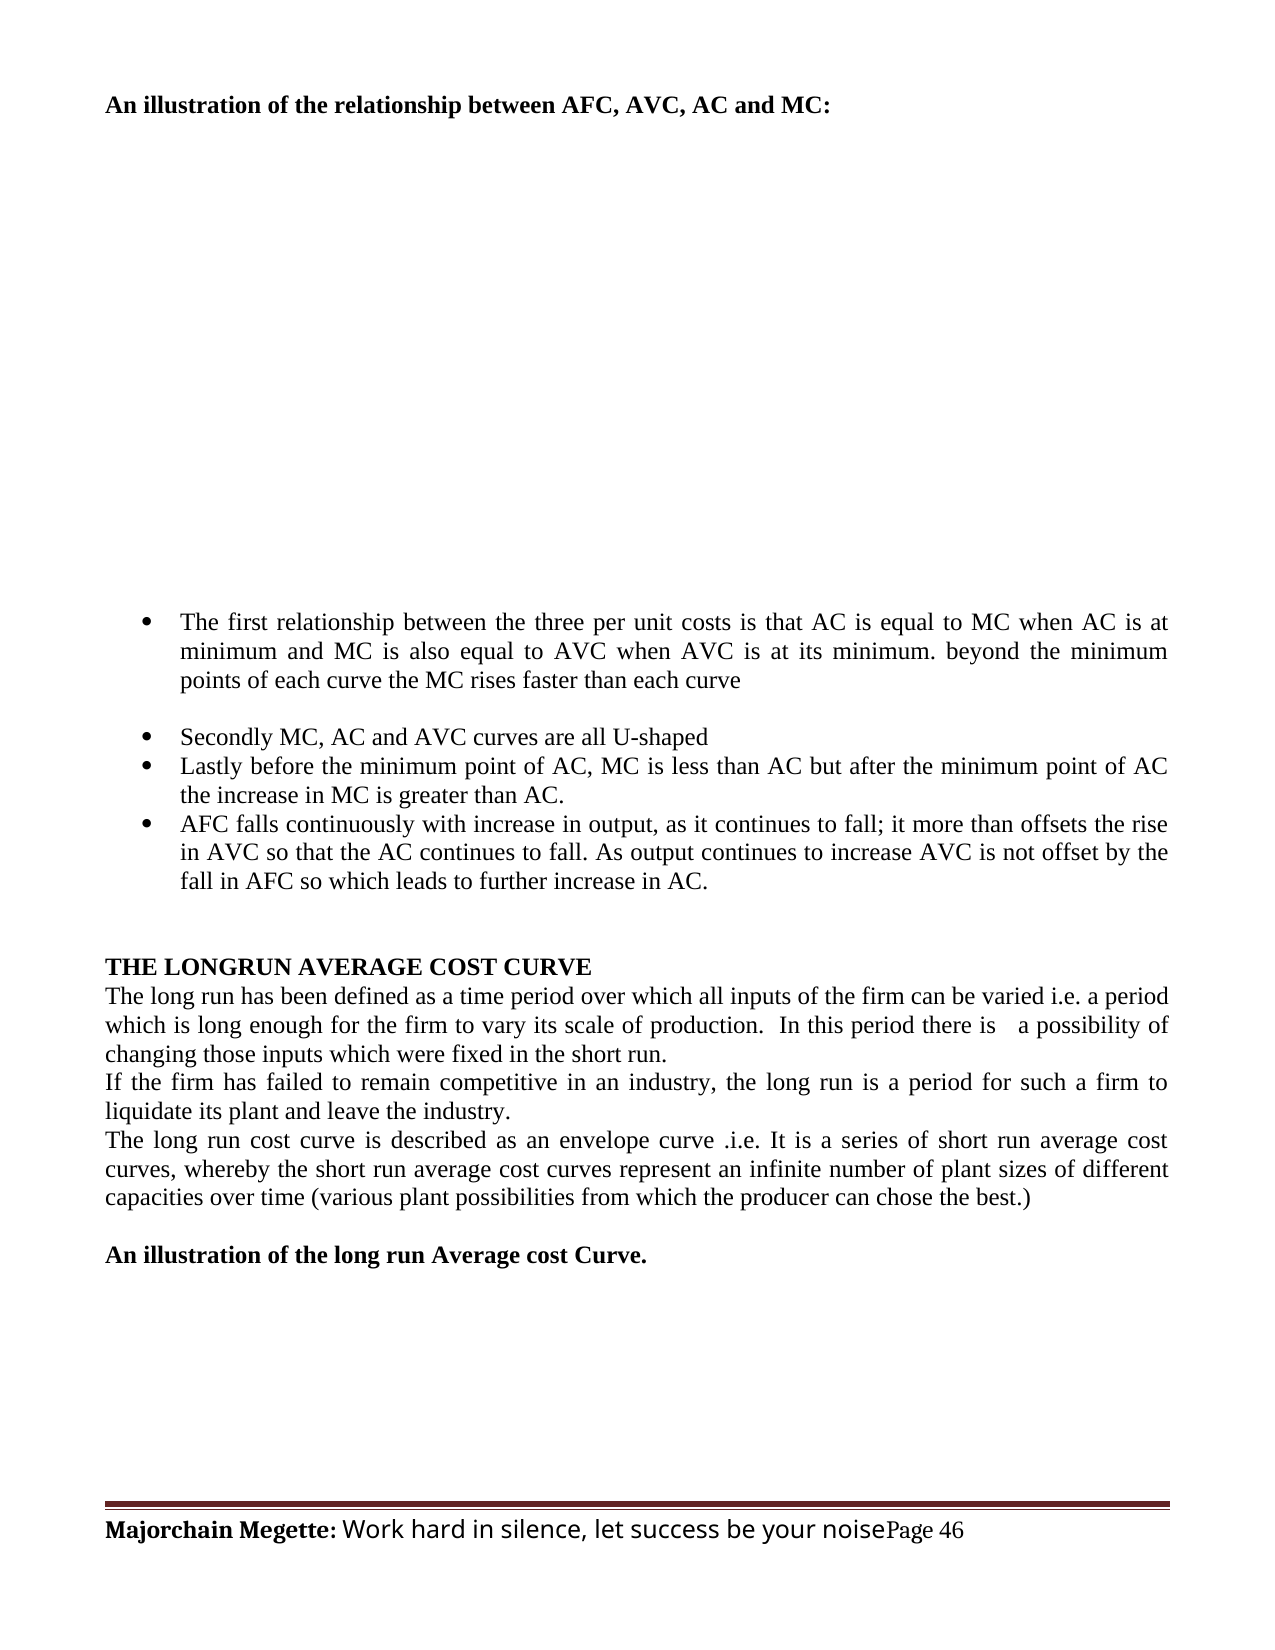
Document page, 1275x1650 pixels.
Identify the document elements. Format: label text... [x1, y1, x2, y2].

text An illustration of the long run Average cost Curve. [105, 1240, 1170, 1269]
text If the firm has failed to remain competitive in an industry, the long run is a period for such a firm to liquidate its plant and leave the industry. [105, 1067, 1170, 1125]
list AFC falls continuously with increase in output, as it continues to fall; it more than offsets the rise in AVC so that the AC continues to fall. As output continues to increase AVC is not offset by the fall in AFC so which leads to further increase in AC. [142, 809, 1170, 895]
list Lastly before the minimum point of AC, MC is less than AC but after the minimum point of AC the increase in MC is greater than AC. [142, 751, 1170, 809]
list The first relationship between the three per unit costs is that AC is equal to MC when AC is at minimum and MC is also equal to AVC when AVC is at its minimum. beyond the minimum points of each curve the MC rises faster than each curve [142, 607, 1170, 694]
text THE LONGRUN AVERAGE COST CURVE [105, 952, 1170, 981]
text The long run has been defined as a time period over which all inputs of the firm can be varied i.e. a period which is long enough for the firm to vary its scale of production. In this period there is a possibility of changing those inputs which were fixed in the short run. [105, 981, 1170, 1067]
list Secondly MC, AC and AVC curves are all U-shaped [142, 722, 1170, 751]
text The long run cost curve is described as an envelope curve .i.e. It is a series of short run average cost curves, whereby the short run average cost curves represent an infinite number of plant sizes of different capacities over time (various plant possibilities from which the producer can chose the best.) [105, 1125, 1170, 1211]
text An illustration of the relationship between AFC, AVC, AC and MC: [105, 90, 1170, 119]
